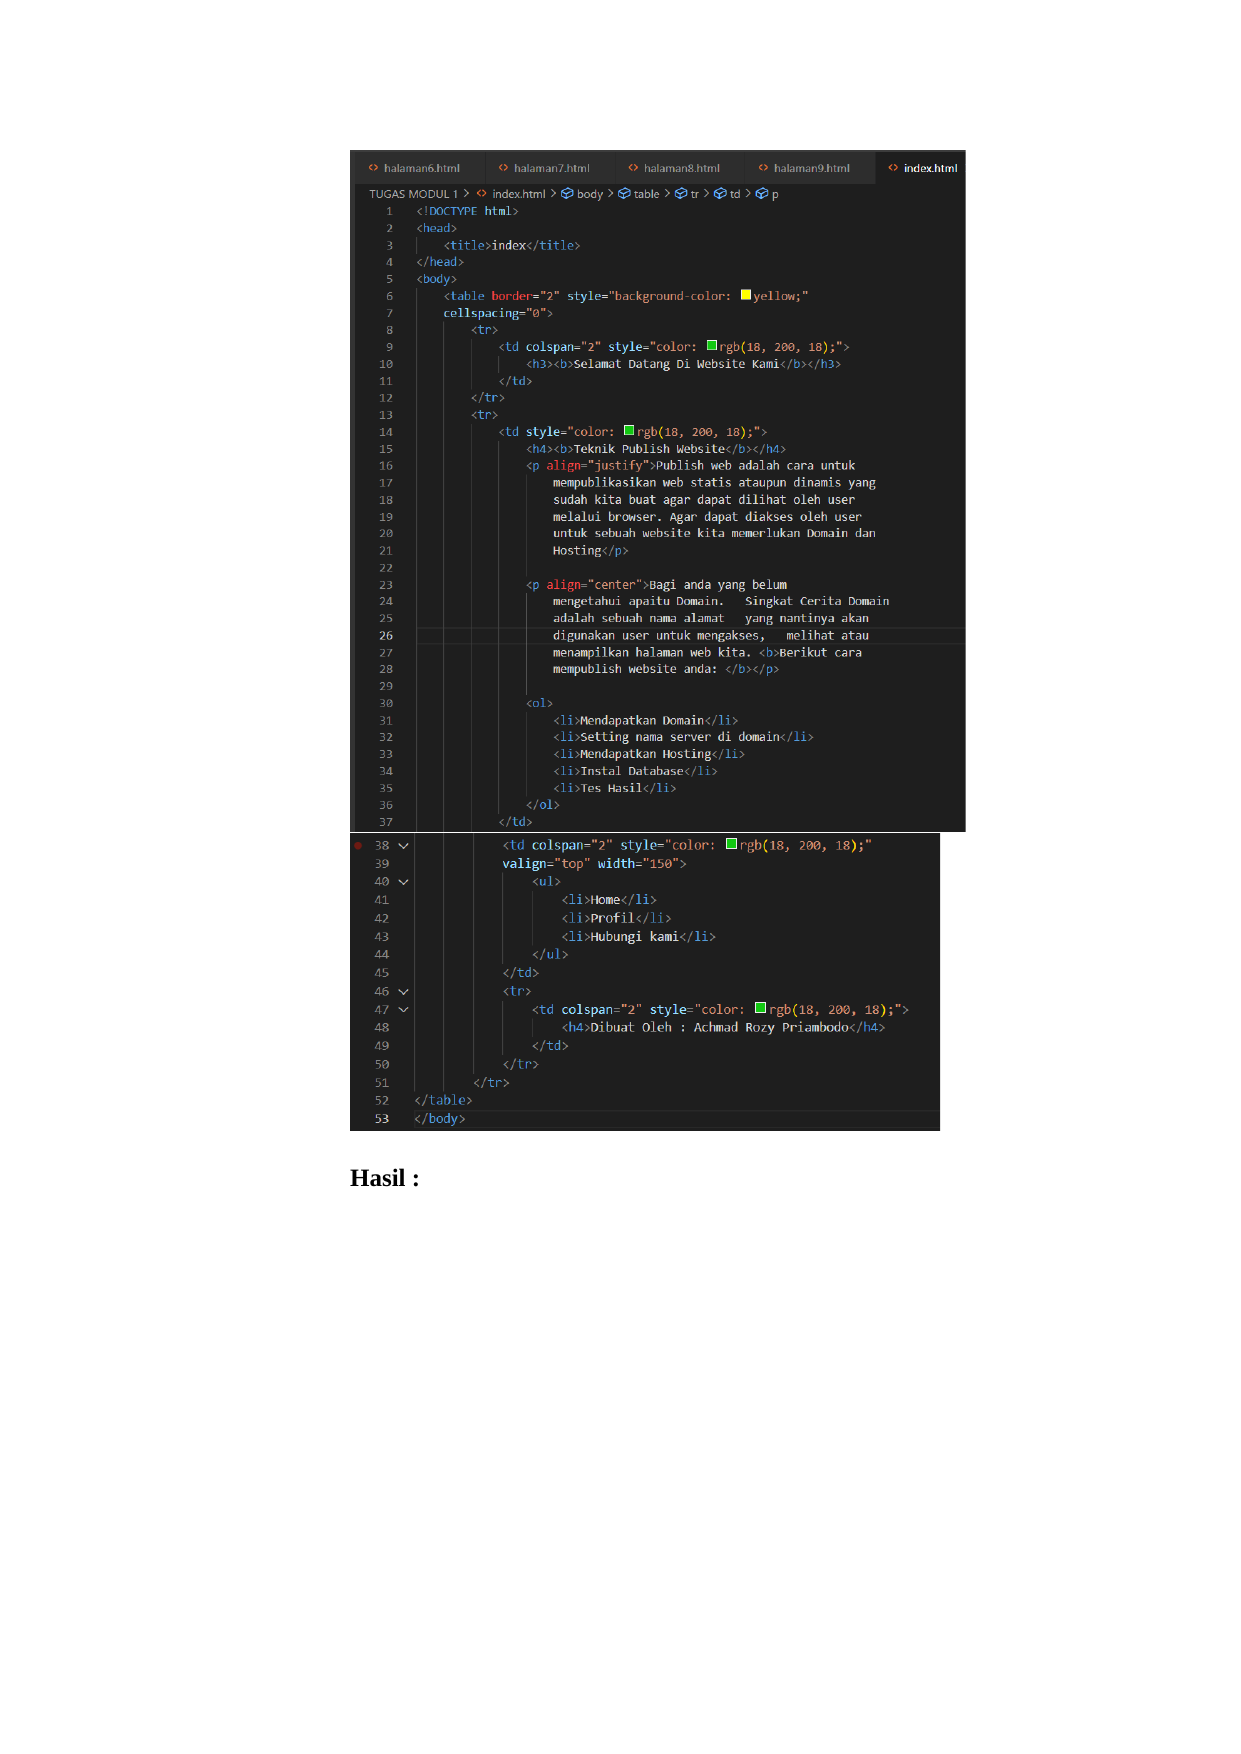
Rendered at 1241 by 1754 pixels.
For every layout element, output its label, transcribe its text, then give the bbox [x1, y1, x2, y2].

picture [350, 150, 966, 832]
list Hasil : [350, 1163, 1090, 1192]
picture [350, 833, 941, 1131]
